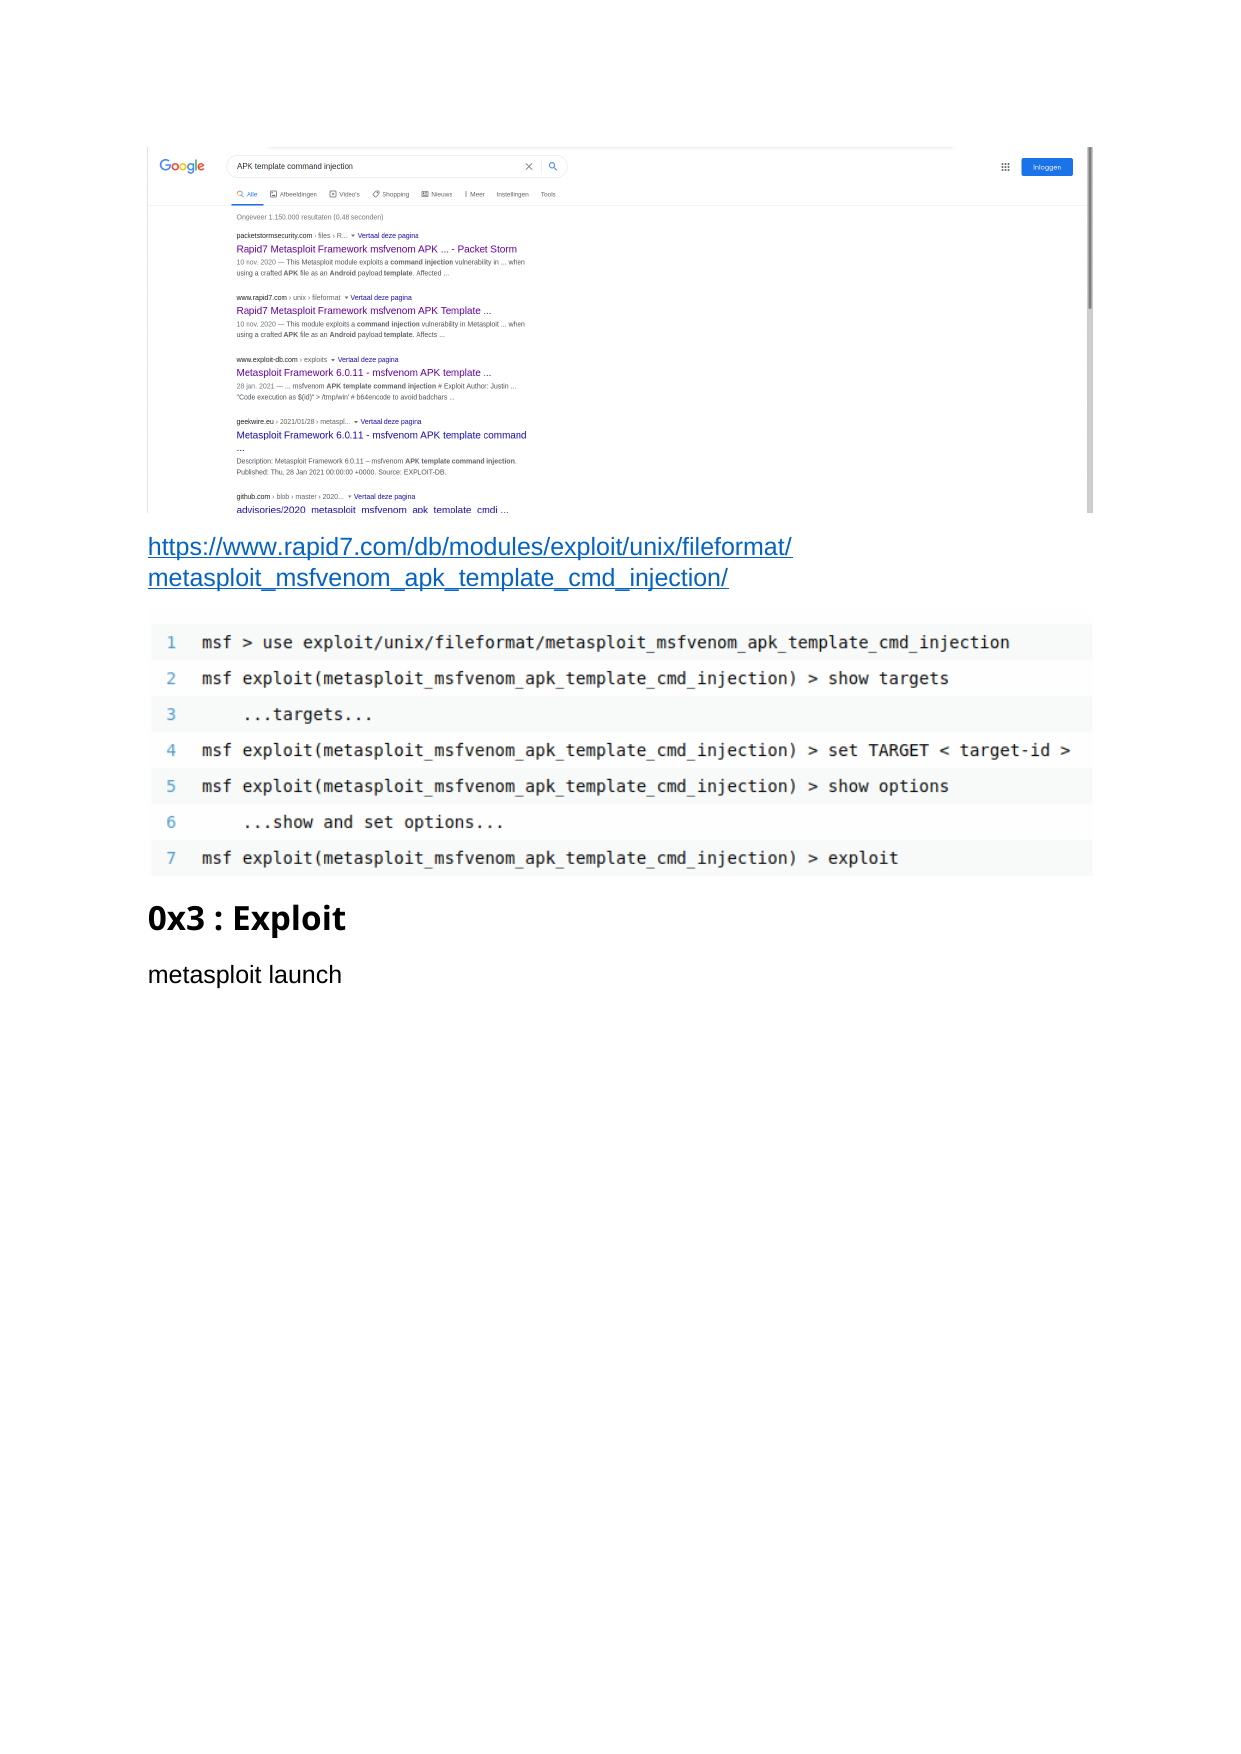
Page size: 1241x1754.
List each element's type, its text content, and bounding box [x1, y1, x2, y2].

text metasploit launch [148, 960, 1093, 989]
text https://www.rapid7.com/db/modules/exploit/unix/fileformat/metasploit_msfvenom_apk_template_cmd_injection/ [148, 532, 1093, 591]
picture [147, 610, 1093, 876]
picture [147, 147, 1093, 513]
text 0x3 : Exploit [148, 895, 1093, 940]
